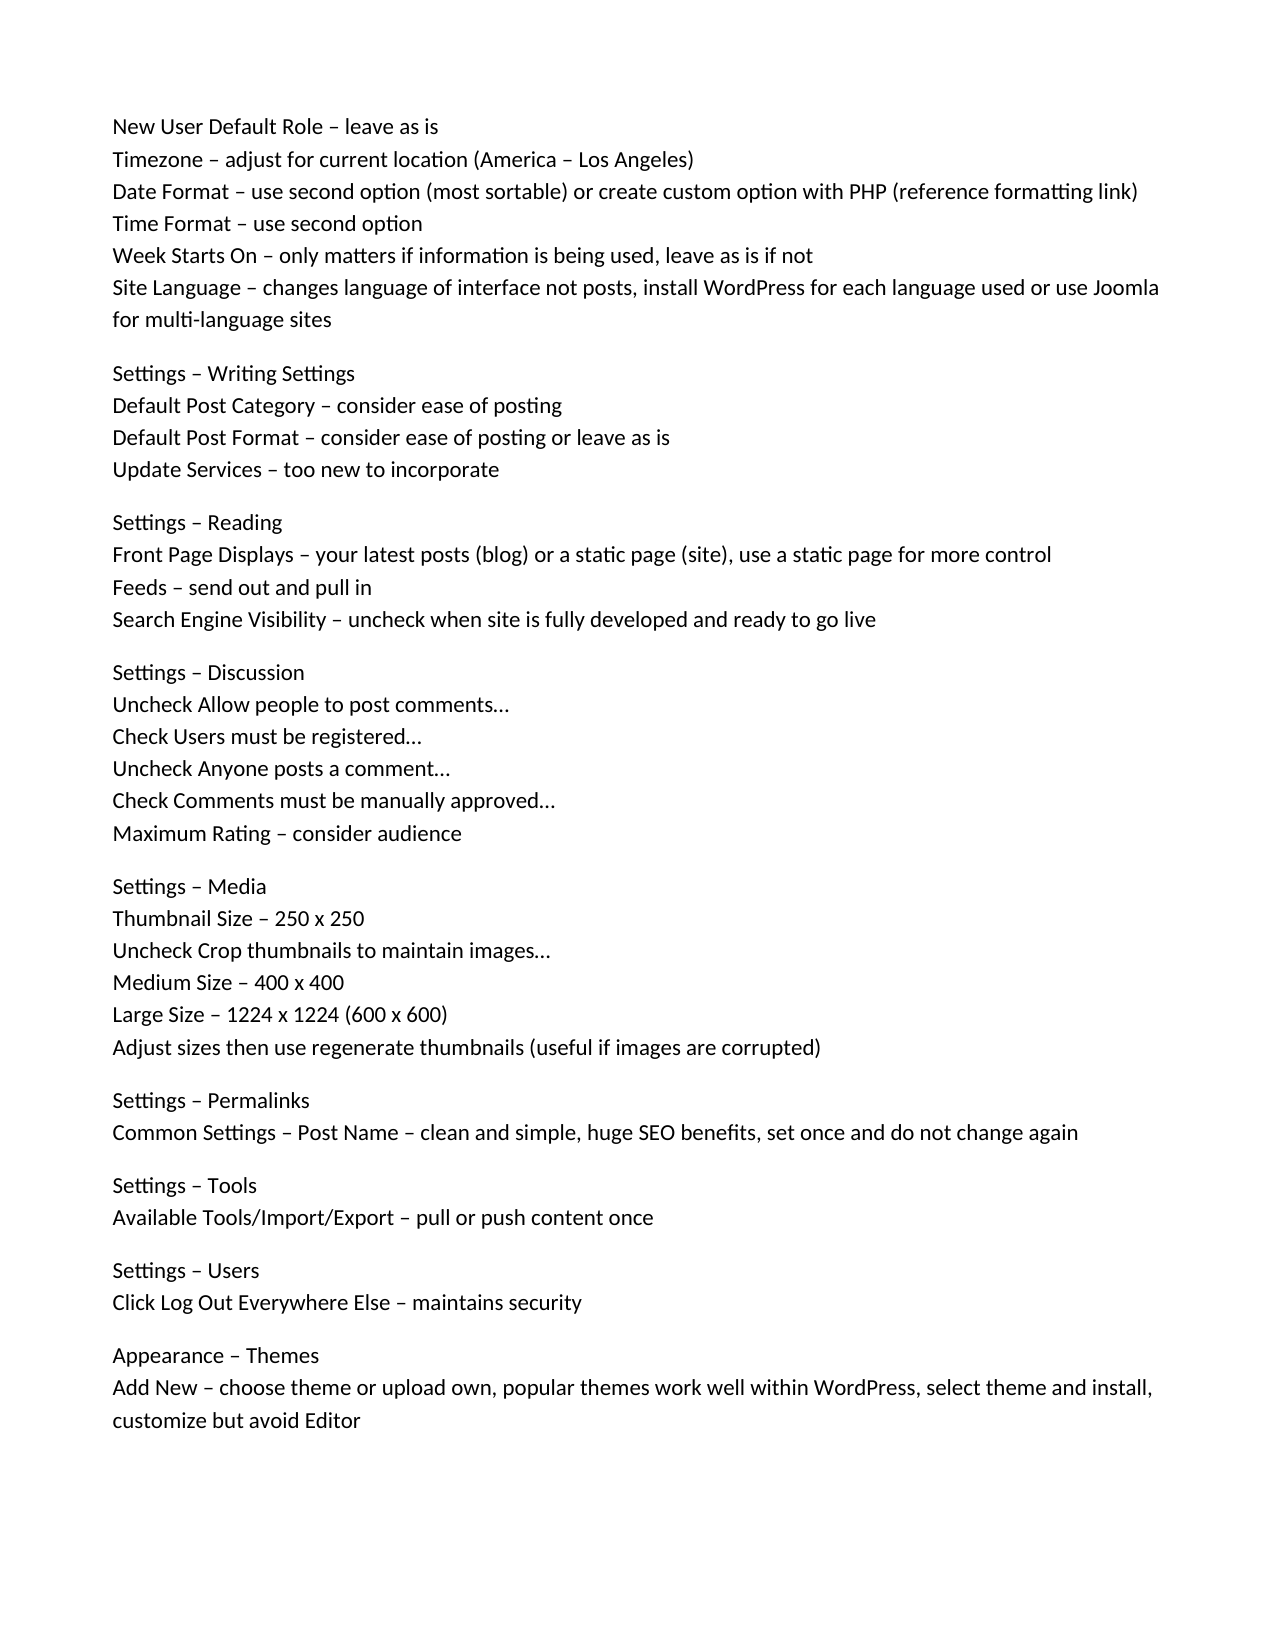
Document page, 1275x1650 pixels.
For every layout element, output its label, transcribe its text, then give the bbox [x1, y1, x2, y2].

text Settings – Tools Available Tools/Import/Export – pull or push content once [112, 1171, 1162, 1231]
text Appearance – Themes Add New – choose theme or upload own, popular themes work well within WordPress, select theme and install, customize but avoid Editor [112, 1341, 1162, 1434]
text Settings – Reading Front Page Displays – your latest posts (blog) or a static page (site), use a static page for more control Feeds – send out and pull in Search Engine Visibility – uncheck when site is fully developed and ready to go live [112, 508, 1162, 633]
text Settings – Users Click Log Out Everywhere Else – maintains security [112, 1256, 1162, 1316]
text Settings – Discussion Uncheck Allow people to post comments… Check Users must be registered… Uncheck Anyone posts a comment… Check Comments must be manually approved… Maximum Rating – consider audience [112, 658, 1162, 847]
text Settings – Permalinks Common Settings – Post Name – clean and simple, huge SEO benefits, set once and do not change again [112, 1086, 1162, 1146]
text Settings – Media Thumbnail Size – 250 x 250 Uncheck Crop thumbnails to maintain images… Medium Size – 400 x 400 Large Size – 1224 x 1224 (600 x 600) Adjust sizes then use regenerate thumbnails (useful if images are corrupted) [112, 872, 1162, 1061]
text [112, 112, 1162, 334]
text Settings – Writing Settings Default Post Category – consider ease of posting Default Post Format – consider ease of posting or leave as is Update Services – too new to incorporate [112, 359, 1162, 483]
